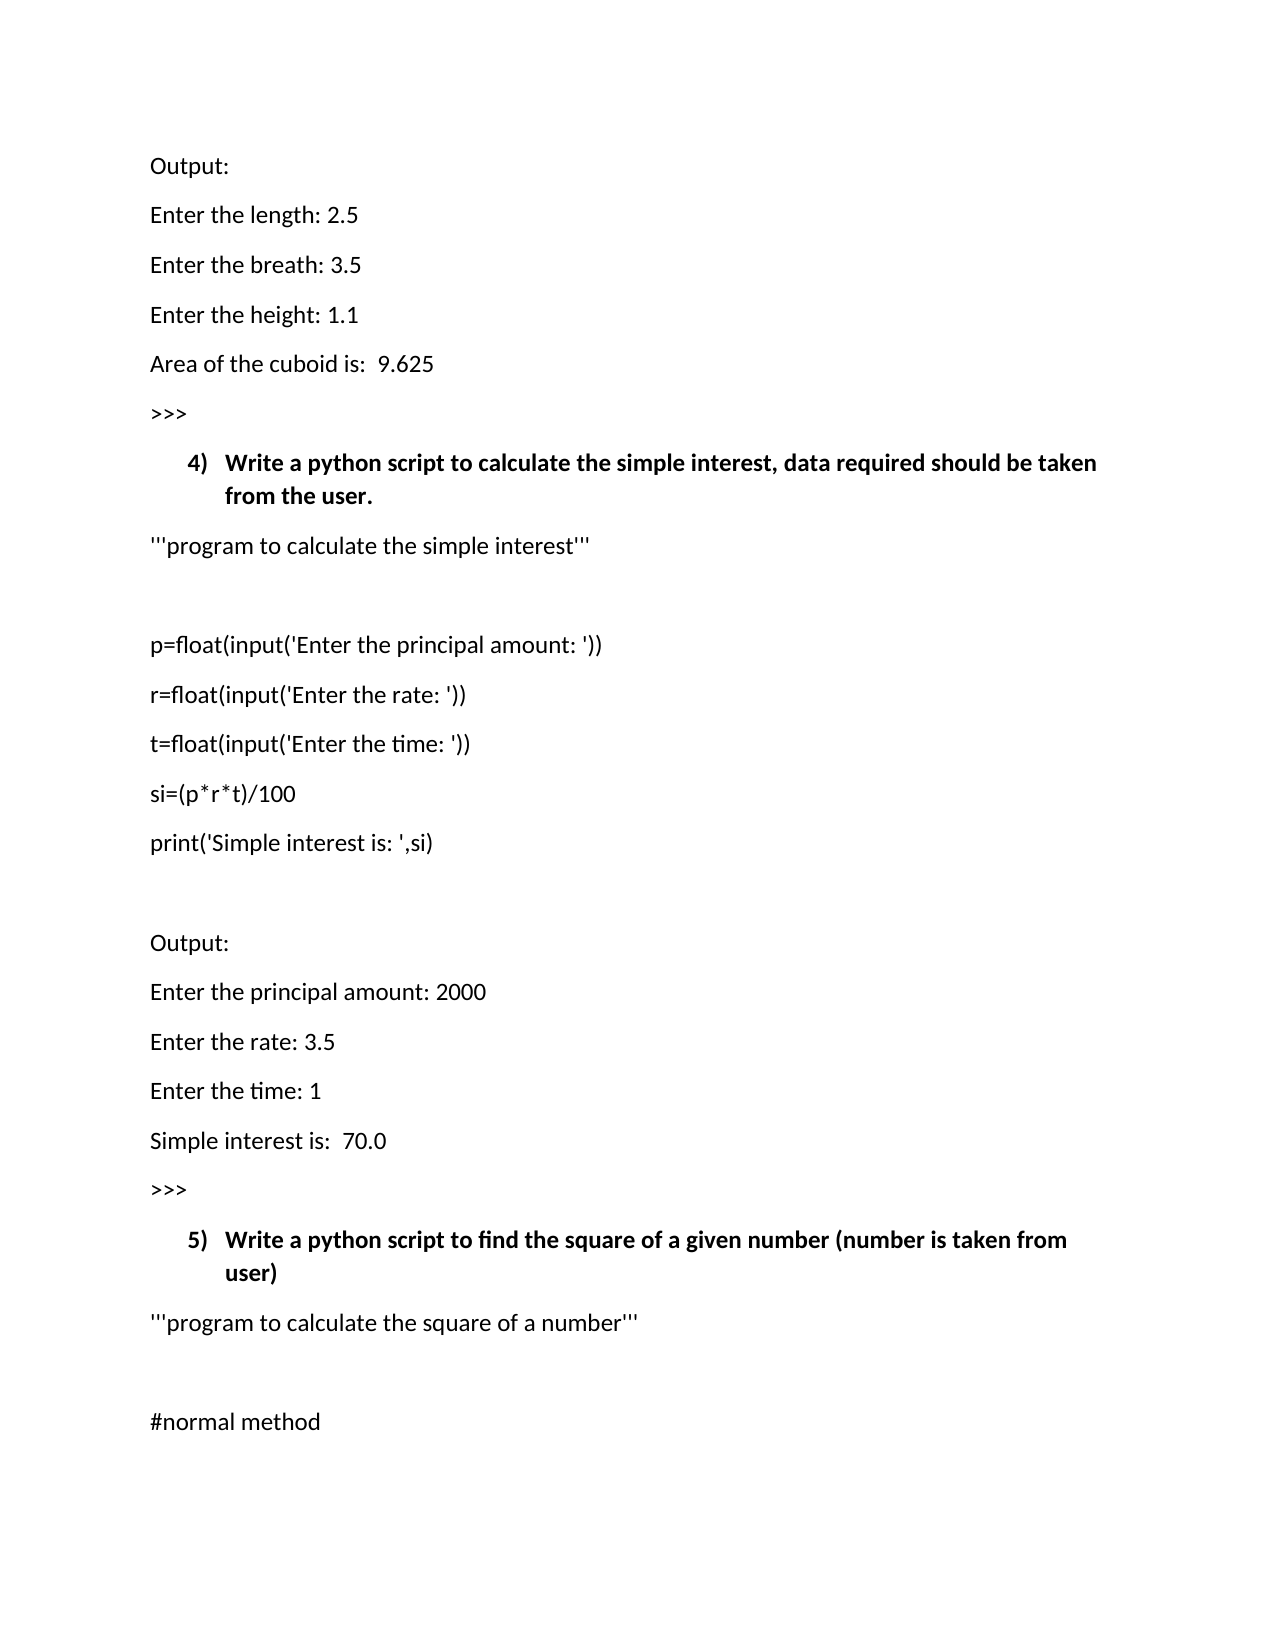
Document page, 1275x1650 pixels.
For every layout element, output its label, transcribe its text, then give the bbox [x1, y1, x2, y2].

text #normal method [150, 1406, 1125, 1436]
text si=(p*r*t)/100 [150, 778, 1125, 808]
text print('Simple interest is: ',si) [150, 827, 1125, 858]
text Enter the rate: 3.5 [150, 1026, 1125, 1056]
text Enter the breath: 3.5 [150, 249, 1125, 280]
text Simple interest is: 70.0 [150, 1125, 1125, 1156]
text >>> [150, 398, 1125, 428]
text p=float(input('Enter the principal amount: ')) [150, 629, 1125, 660]
text Enter the height: 1.1 [150, 299, 1125, 329]
list Write a python script to calculate the simple interest, data required should be taken from the user. [187, 447, 1125, 511]
text Enter the length: 2.5 [150, 199, 1125, 230]
text Output: [150, 150, 1125, 181]
text Enter the principal amount: 2000 [150, 976, 1125, 1007]
text Enter the time: 1 [150, 1075, 1125, 1106]
text '''program to calculate the square of a number''' [150, 1307, 1125, 1337]
text r=float(input('Enter the rate: ')) [150, 679, 1125, 709]
list Write a python script to find the square of a given number (number is taken from user) [187, 1224, 1125, 1288]
text >>> [150, 1174, 1125, 1205]
text Output: [150, 927, 1125, 957]
text '''program to calculate the simple interest''' [150, 530, 1125, 561]
text Area of the cuboid is: 9.625 [150, 348, 1125, 379]
text t=float(input('Enter the time: ')) [150, 728, 1125, 759]
